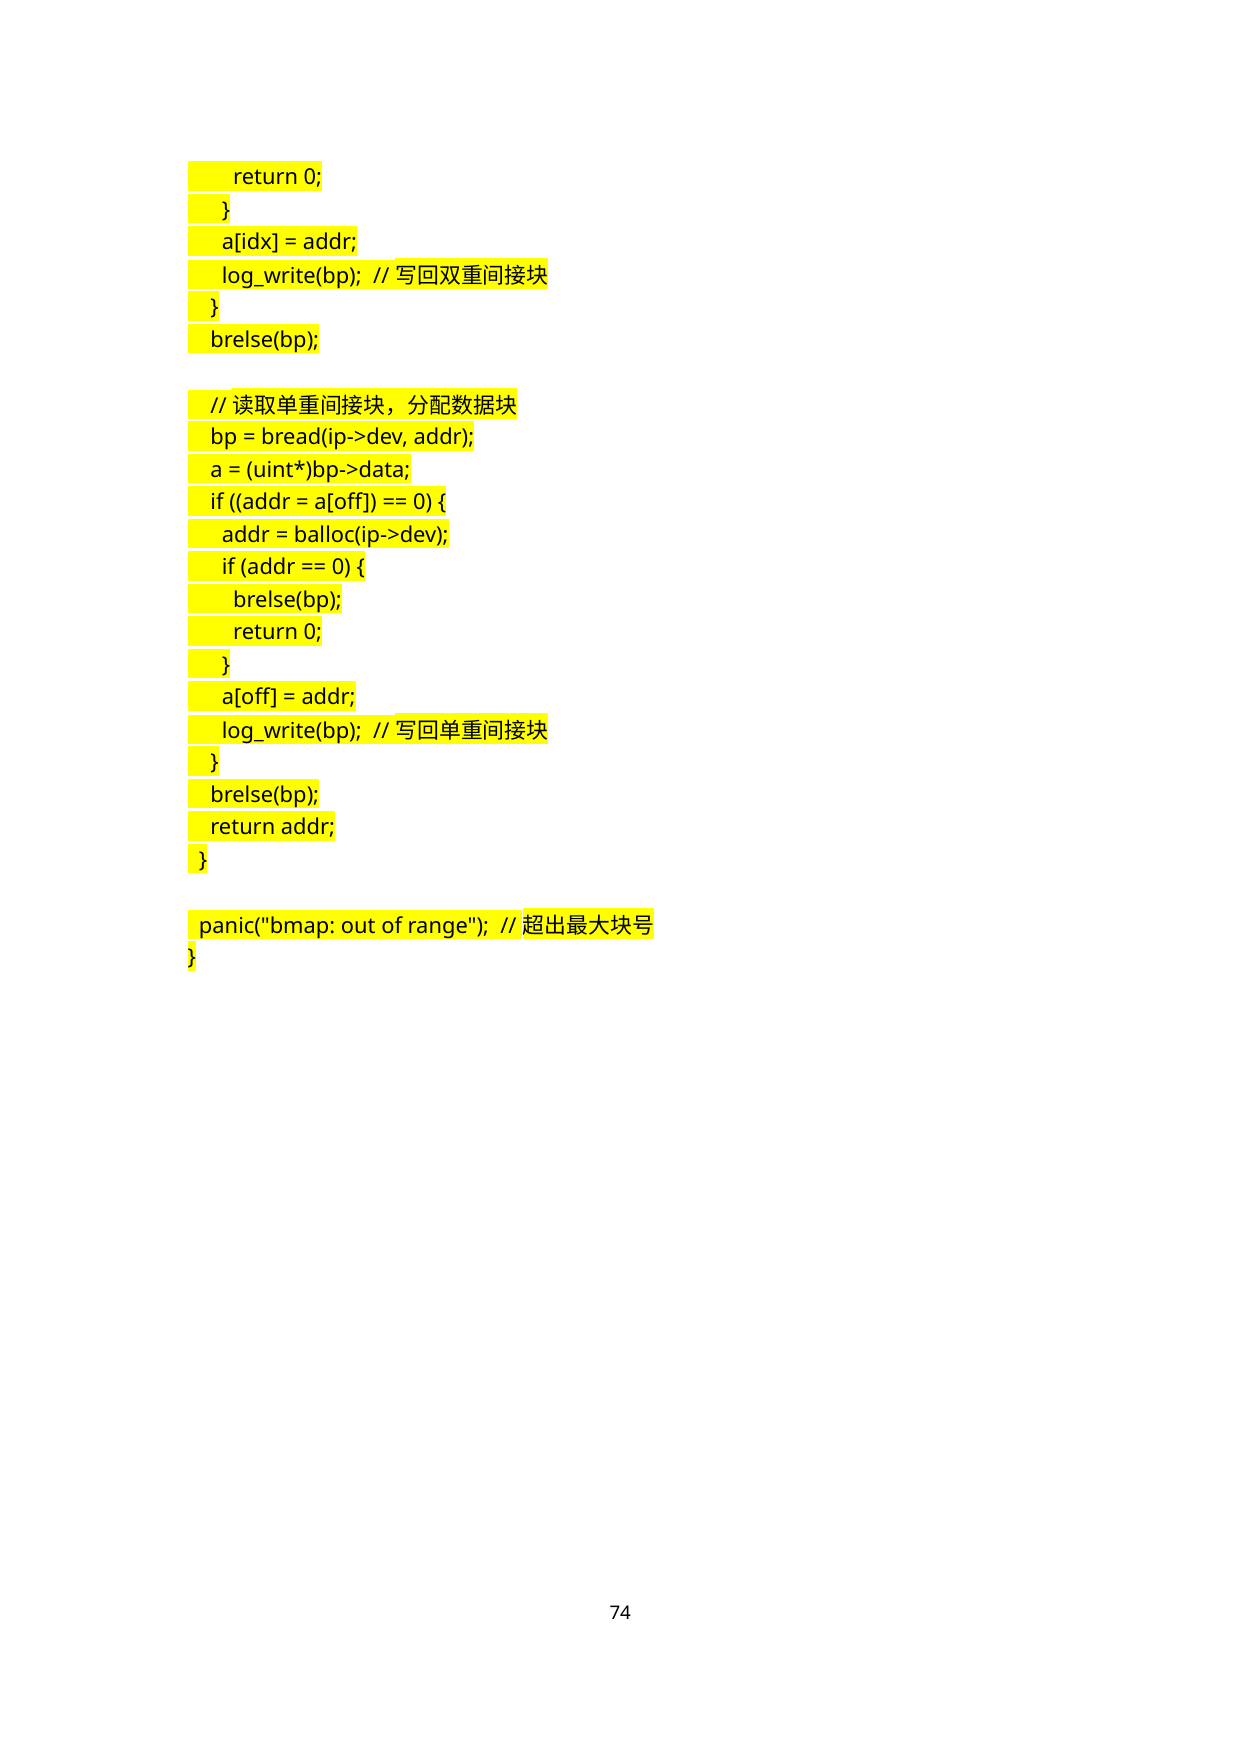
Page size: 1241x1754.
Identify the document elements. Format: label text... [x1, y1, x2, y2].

text addr = balloc(ip->dev); [187, 517, 1053, 550]
text } [187, 745, 1053, 777]
text log_write(bp); // 写回单重间接块 [187, 712, 1053, 745]
text log_write(bp); // 写回双重间接块 [187, 257, 1053, 290]
text } [187, 192, 1053, 225]
text panic("bmap: out of range"); // 超出最大块号 [187, 907, 1053, 940]
text return 0; [187, 615, 1053, 647]
text bp = bread(ip->dev, addr); [187, 420, 1053, 452]
text a[off] = addr; [187, 680, 1053, 712]
text brelse(bp); [187, 582, 1053, 615]
text } [187, 940, 1053, 972]
text return addr; [187, 810, 1053, 842]
text brelse(bp); [187, 322, 1053, 355]
text } [187, 842, 1053, 875]
text brelse(bp); [187, 777, 1053, 810]
text return 0; [187, 160, 1053, 192]
text a[idx] = addr; [187, 225, 1053, 257]
text if (addr == 0) { [187, 550, 1053, 582]
text } [187, 290, 1053, 322]
text } [187, 647, 1053, 680]
text a = (uint*)bp->data; [187, 452, 1053, 485]
text // 读取单重间接块，分配数据块 [187, 387, 1053, 420]
text if ((addr = a[off]) == 0) { [187, 485, 1053, 517]
